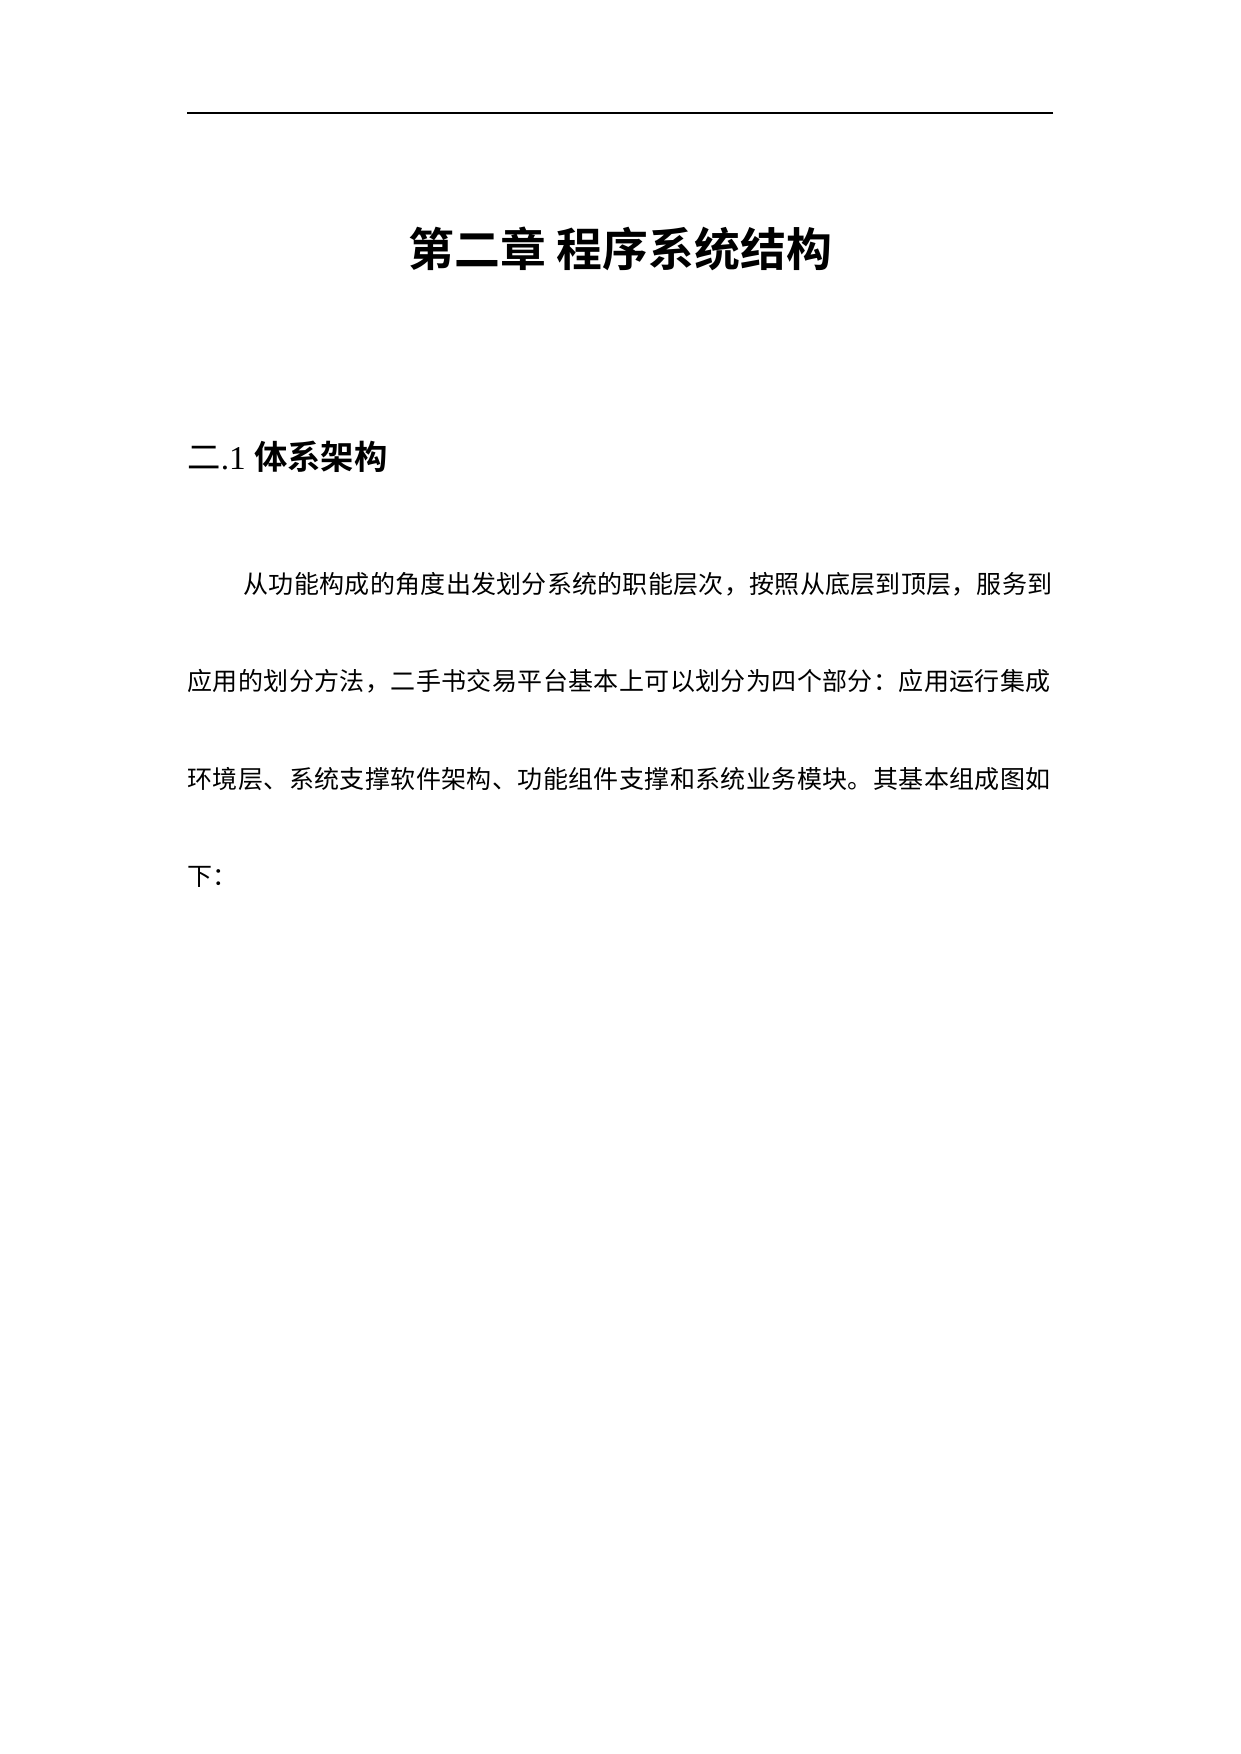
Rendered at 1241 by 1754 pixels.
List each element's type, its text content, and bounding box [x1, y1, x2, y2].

subtitle 程序系统结构 [187, 197, 1053, 295]
subtitle 体系架构 [187, 423, 1053, 488]
text 从功能构成的角度出发划分系统的职能层次，按照从底层到顶层，服务到应用的划分方法，二手书交易平台基本上可以划分为四个部分：应用运行集成环境层、系统支撑软件架构、功能组件支撑和系统业务模块。其基本组成图如下： [187, 550, 1053, 907]
